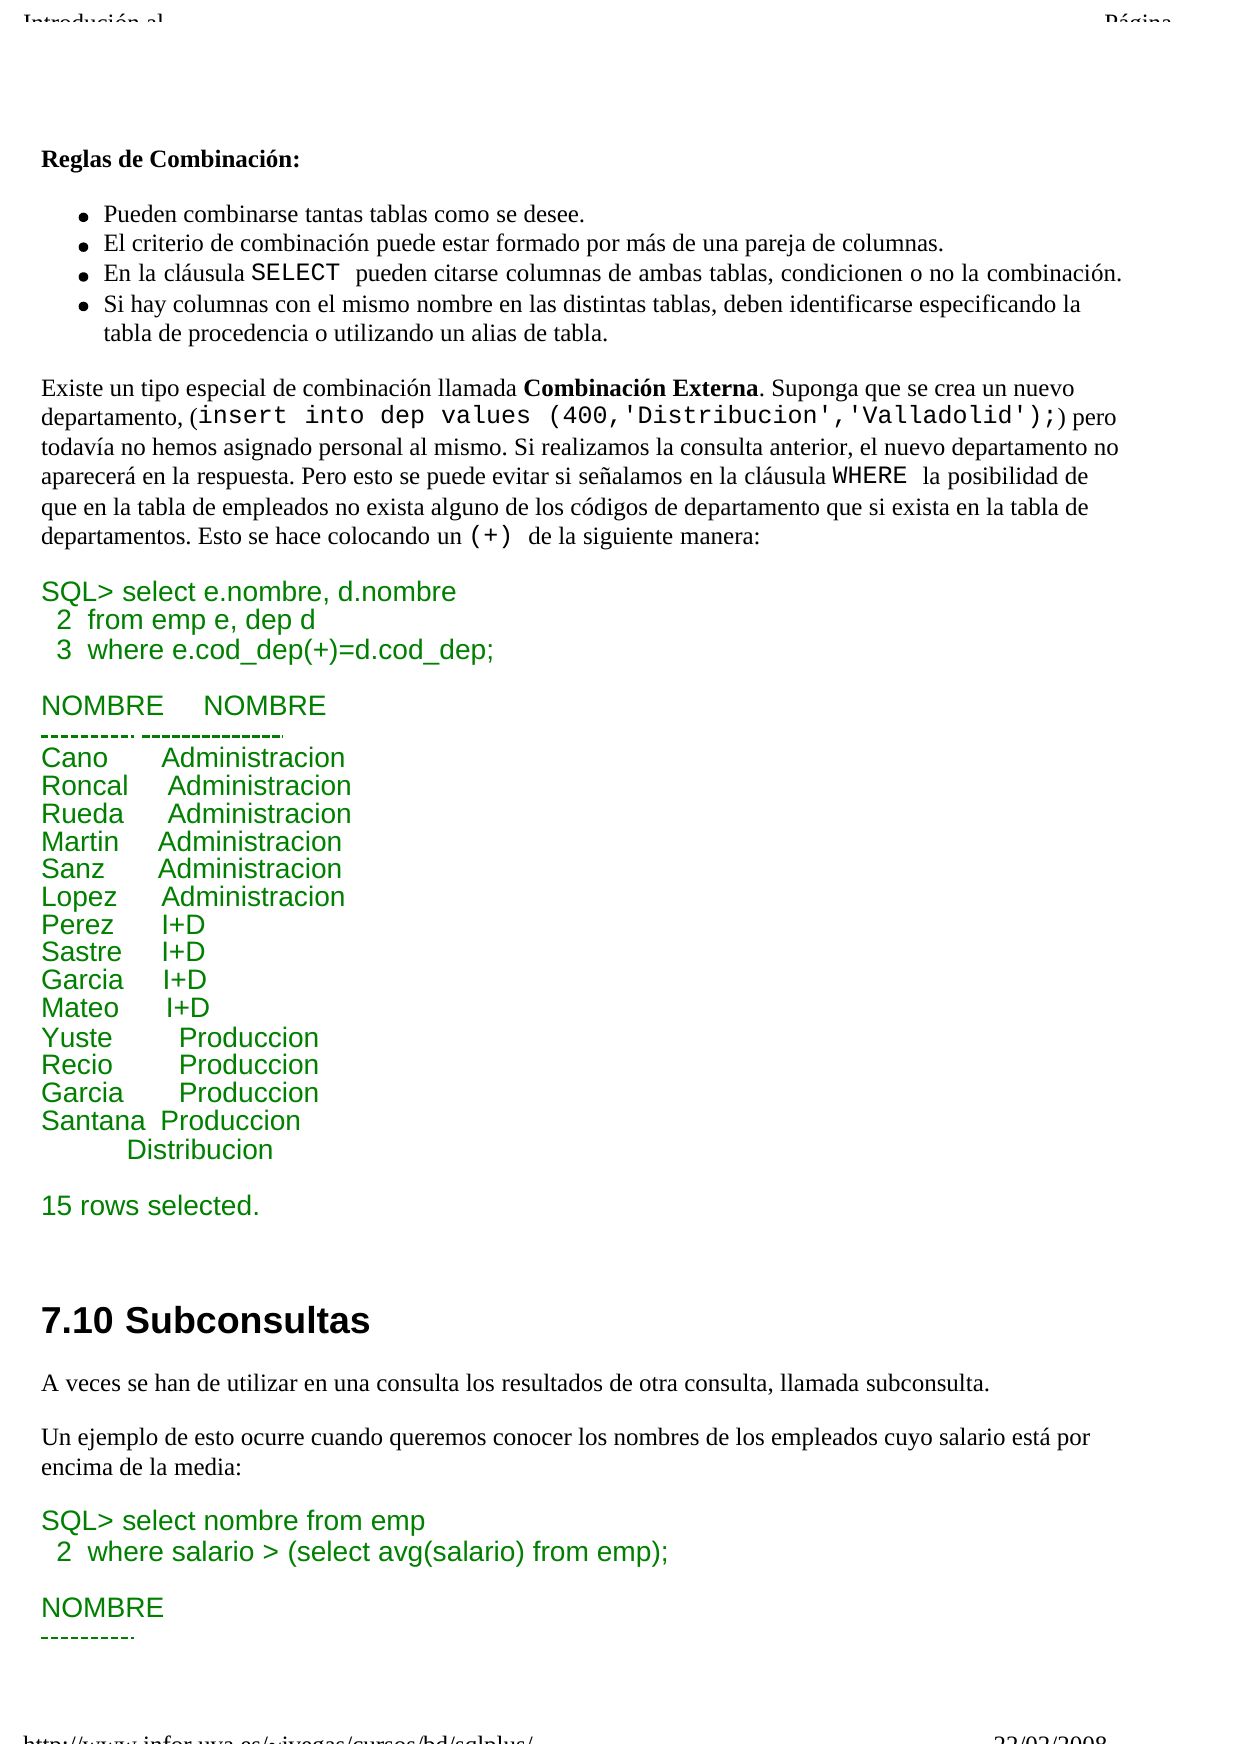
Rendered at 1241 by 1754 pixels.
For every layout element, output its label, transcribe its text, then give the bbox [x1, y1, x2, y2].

text Un ejemplo de esto ocurre cuando queremos conocer los nombres de los empleados cuyo salario está por encima de la media: [41, 1422, 1093, 1481]
text Existe un tipo especial de combinación llamada Combinación Externa. Suponga que se crea un nuevo departamento, (insert into dep values (400,'Distribucion','Valladolid');) pero todavía no hemos asignado personal al mismo. Si realizamos la consulta anterior, el nuevo departamento no aparecerá en la respuesta. Pero esto se puede evitar si señalamos en la cláusula WHERE la posibilidad de que en la tabla de empleados no exista alguno de los códigos de departamento que si exista en la tabla de departamentos. Esto se hace colocando un (+) de la siguiente manera: [41, 373, 1122, 552]
list from emp e, dep d [56, 607, 1151, 635]
text En la cláusula SELECT pueden citarse columnas de ambas tablas, condicionen o no la combinación. Si hay columnas con el mismo nombre en las distintas tablas, deben identificarse especificando la tabla de procedencia o utilizando un alias de tabla. [103, 258, 1135, 347]
subtitle NOMBRE [41, 1591, 1151, 1623]
text Distribucion [126, 1136, 1151, 1165]
text 15 rows selected. [41, 1189, 1151, 1222]
list where e.cod_dep(+)=d.cod_dep; [56, 635, 1151, 665]
subtitle Reglas de Combinación: [41, 144, 1151, 173]
text SQL> select e.nombre, d.nombre [41, 577, 1151, 607]
text Sastre I+D [41, 941, 1151, 967]
text Cano Administracion Roncal Administracion Rueda Administracion Martin Administracion Sanz Administracion Lopez Administracion Perez I+D [41, 745, 357, 941]
text El criterio de combinación puede estar formado por más de una pareja de columnas. [103, 228, 1151, 257]
subtitle NOMBRE NOMBRE [41, 689, 1151, 722]
subtitle Subconsultas [41, 1298, 1151, 1341]
text SQL> select nombre from emp [41, 1506, 1151, 1537]
text Pueden combinarse tantas tablas como se desee. [103, 199, 1151, 227]
text A veces se han de utilizar en una consulta los resultados de otra consulta, llamada subconsulta. [41, 1368, 1151, 1396]
text Yuste Produccion Recio Produccion Garcia Produccion Santana Produccion [41, 1025, 319, 1136]
text 2 where salario > (select avg(salario) from emp); [56, 1537, 1151, 1567]
text Mateo I+D [41, 995, 1151, 1023]
text Garcia I+D [41, 967, 1151, 995]
